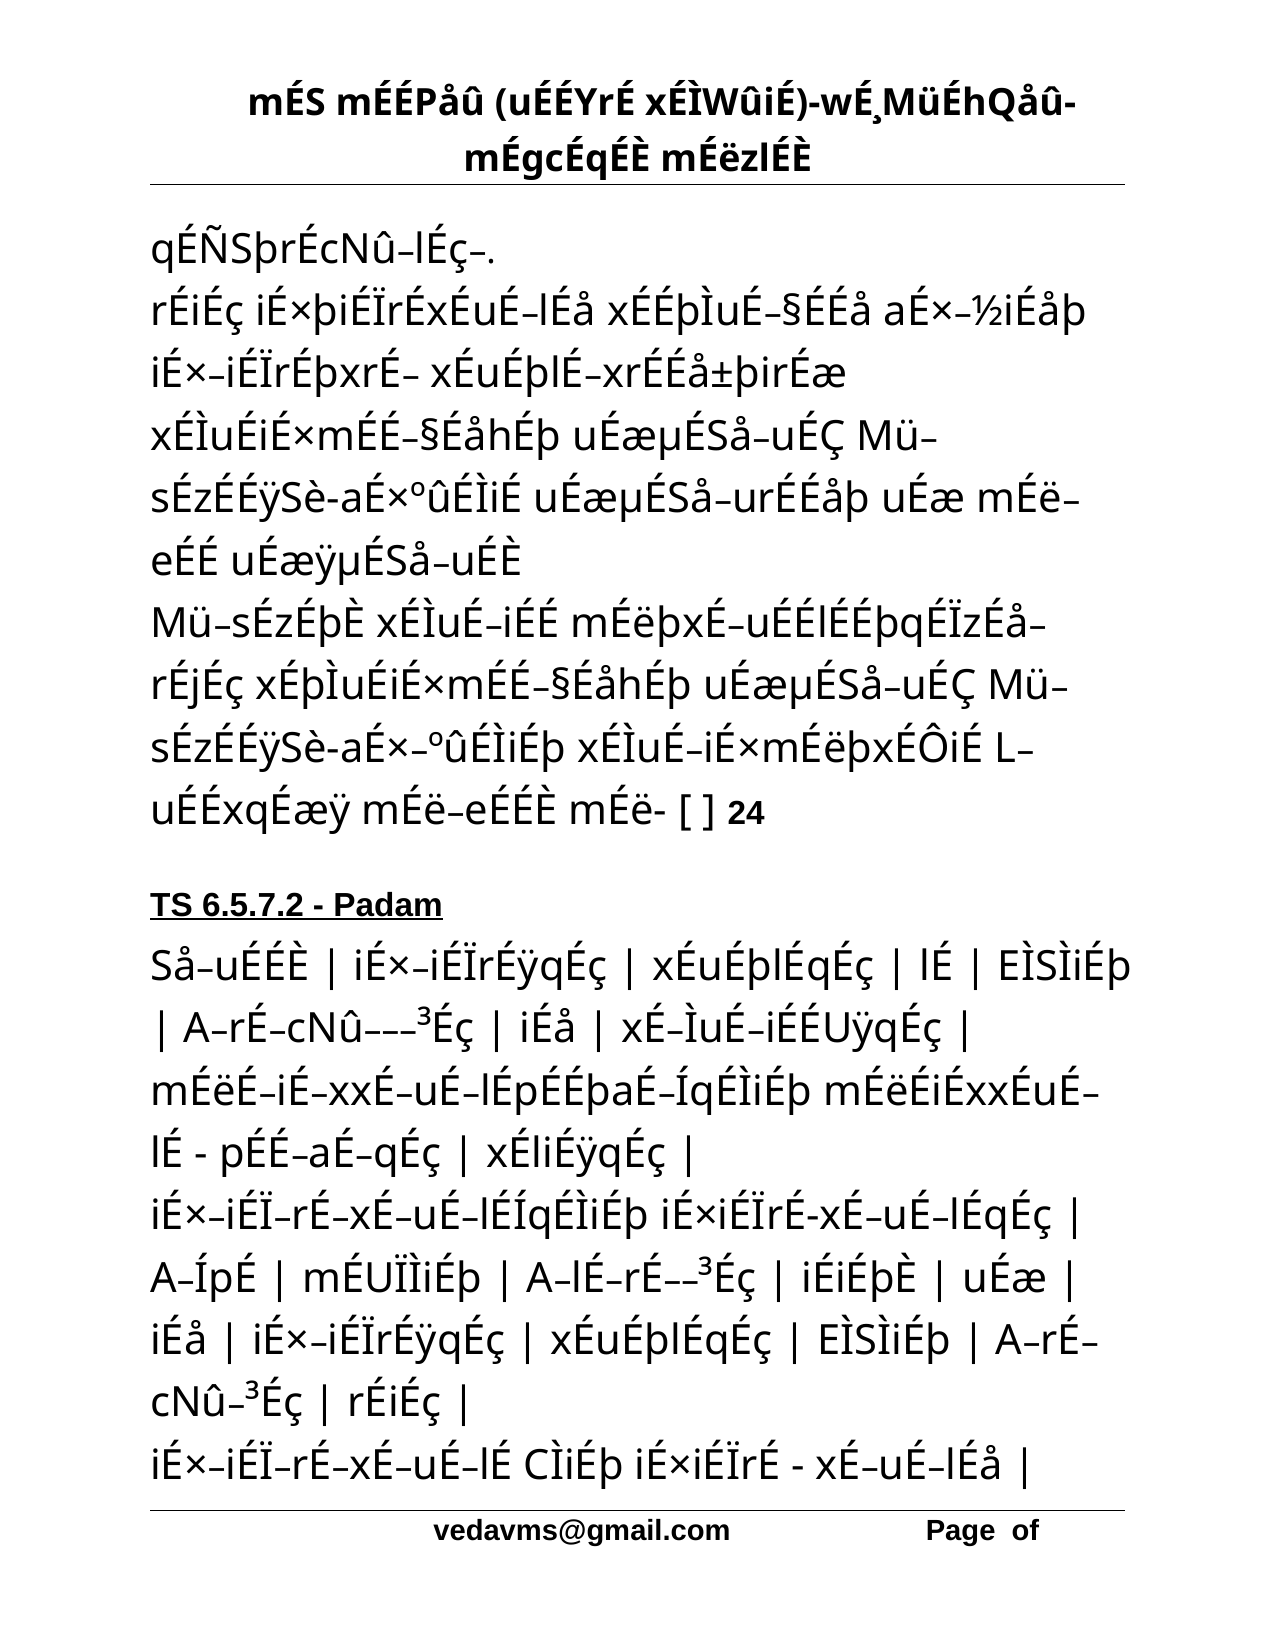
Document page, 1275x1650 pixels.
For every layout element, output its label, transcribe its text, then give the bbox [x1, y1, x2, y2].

text xÉÌuÉiÉ×mÉÉ–§ÉåhÉþ uÉæµÉSå–uÉÇ Mü–sÉzÉÉÿSè-aÉ×ºûÉÌiÉ uÉæµÉSå–urÉÉåþ uÉæ mÉë–eÉÉ uÉæÿµÉSå–uÉÈ [150, 406, 1125, 587]
text TS 6.5.7.2 - Padam [150, 884, 1125, 923]
text iÉ×–iÉÏ–rÉ–xÉ–uÉ–lÉÍqÉÌiÉþ iÉ×iÉÏrÉ-xÉ–uÉ–lÉqÉç | A–ÍpÉ | mÉUÏÌiÉþ | A–lÉ–rÉ––³Éç | iÉiÉþÈ | uÉæ | iÉå | iÉ×–iÉÏrÉÿqÉç | xÉuÉþlÉqÉç | EÌSÌiÉþ | A–rÉ–cNû–³Éç | rÉiÉç | [150, 1185, 1125, 1429]
text Mü–sÉzÉþÈ xÉÌuÉ–iÉÉ mÉëþxÉ–uÉÉlÉÉþqÉÏzÉå– rÉjÉç xÉþÌuÉiÉ×mÉÉ–§ÉåhÉþ uÉæµÉSå–uÉÇ Mü–sÉzÉÉÿSè-aÉ×–ºûÉÌiÉþ xÉÌuÉ–iÉ×mÉëþxÉÔiÉ L–uÉÉxqÉæÿ mÉë–eÉÉÈ mÉë- [ ] 24 [150, 593, 1125, 837]
text Så–uÉÉÈ | iÉ×–iÉÏrÉÿqÉç | xÉuÉþlÉqÉç | lÉ | EÌSÌiÉþ | A–rÉ–cNû–––³Éç | iÉå | xÉ–ÌuÉ–iÉÉUÿqÉç | [150, 936, 1154, 1055]
text mÉëÉ–iÉ–xxÉ–uÉ–lÉpÉÉþaÉ–ÍqÉÌiÉþ mÉëÉiÉxxÉuÉ–lÉ - pÉÉ–aÉ–qÉç | xÉliÉÿqÉç | [150, 1060, 1125, 1179]
text rÉiÉç iÉ×þiÉÏrÉxÉuÉ–lÉå xÉÉþÌuÉ–§ÉÉå aÉ×–½iÉåþ iÉ×–iÉÏrÉþxrÉ– xÉuÉþlÉ–xrÉÉå±þirÉæ [150, 281, 1125, 400]
text xÉliÉþÇ iÉ×iÉÏrÉxÉuÉ–lÉqÉ–ÍpÉ mÉrÉïþhÉrÉ–lÉç iÉiÉÉå– uÉæ iÉå iÉ×–iÉÏrÉ–óè– xÉuÉþlÉ–qÉÑSþrÉcNû–lÉç–. [150, 218, 1125, 275]
